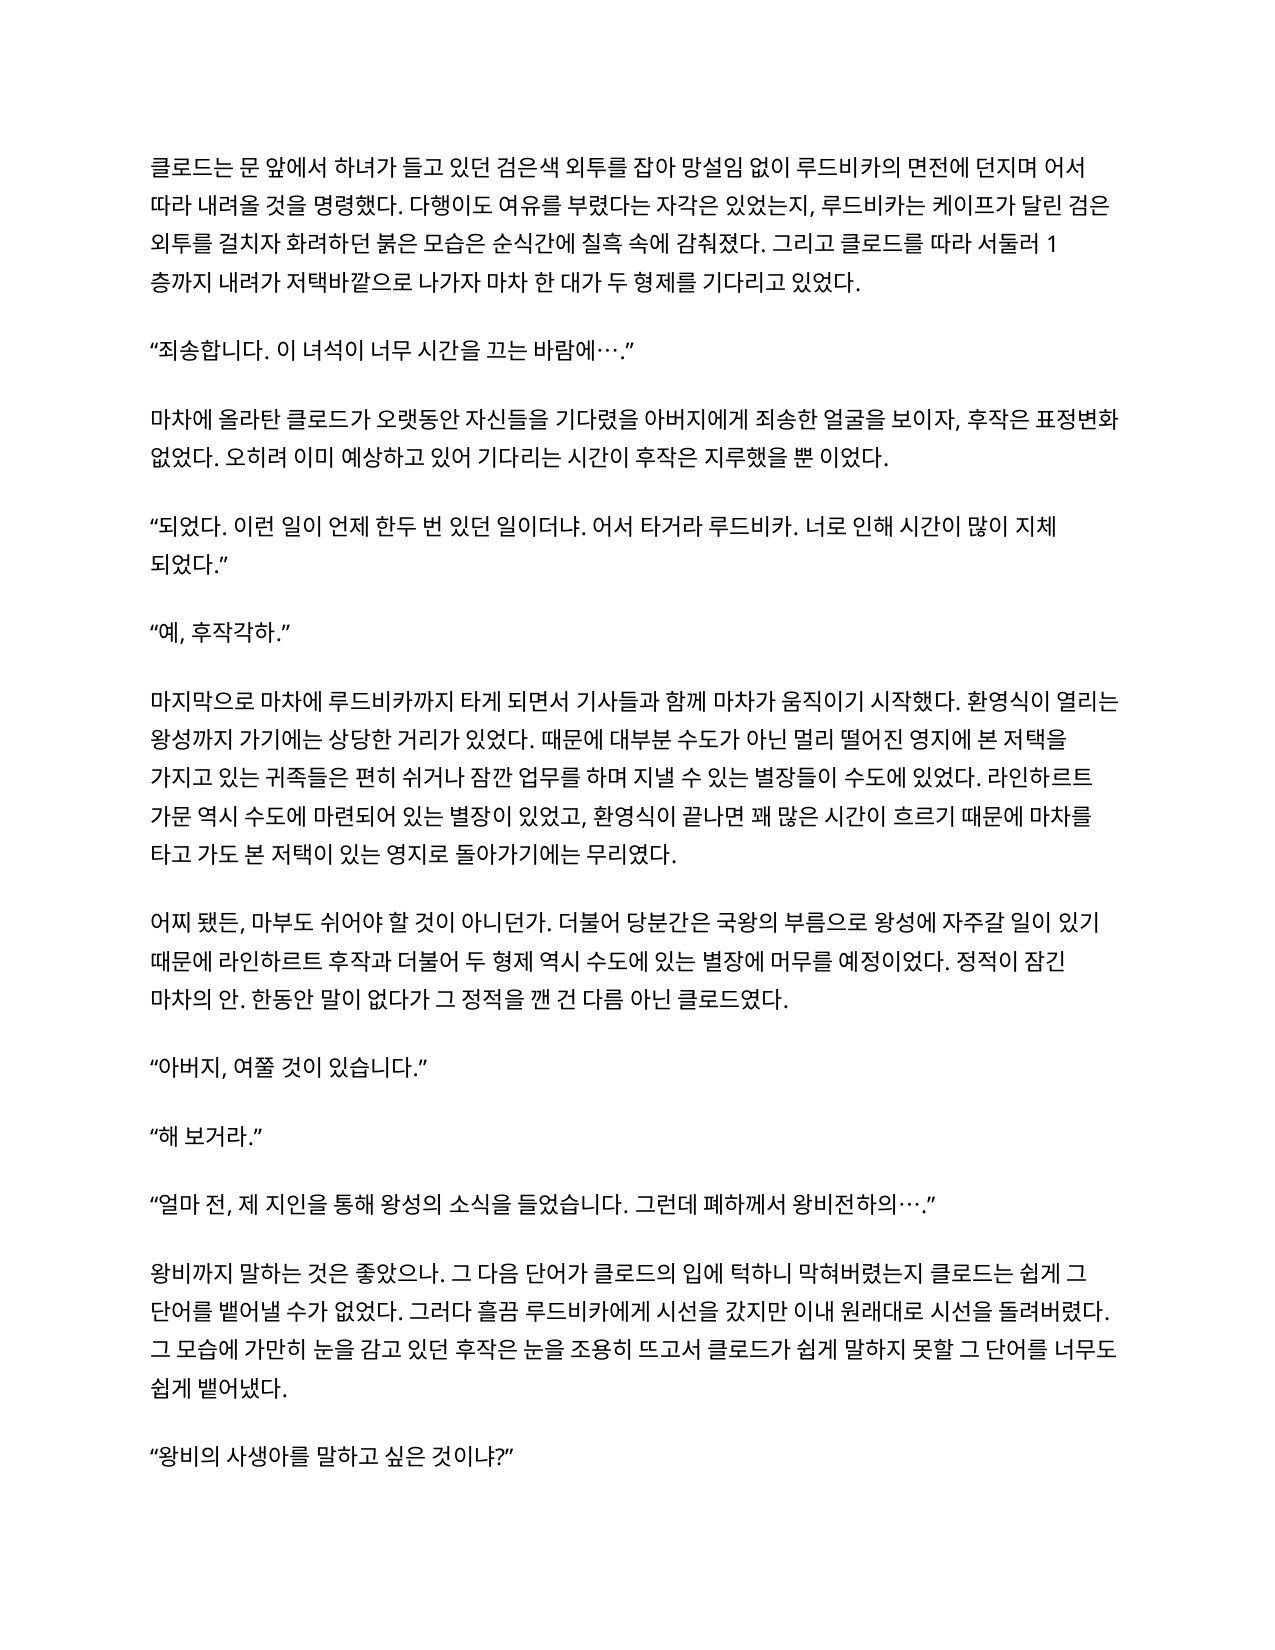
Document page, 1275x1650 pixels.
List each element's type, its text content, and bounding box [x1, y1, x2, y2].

text “죄송합니다. 이 녀석이 너무 시간을 끄는 바람에….” [150, 333, 1125, 366]
text 어찌 됐든, 마부도 쉬어야 할 것이 아니던가. 더불어 당분간은 국왕의 부름으로 왕성에 자주갈 일이 있기 때문에 라인하르트 후작과 더불어 두 형제 역시 수도에 있는 별장에 머무를 예정이었다. 정적이 잠긴 마차의 안. 한동안 말이 없다가 그 정적을 깬 건 다름 아닌 클로드였다. [150, 905, 1125, 1015]
text “되었다. 이런 일이 언제 한두 번 있던 일이더냐. 어서 타거라 루드비카. 너로 인해 시간이 많이 지체 되었다.” [150, 508, 1125, 580]
text “예, 후작각하.” [150, 615, 1125, 648]
text “아버지, 여쭐 것이 있습니다.” [150, 1050, 1125, 1083]
text 마지막으로 마차에 루드비카까지 타게 되면서 기사들과 함께 마차가 움직이기 시작했다. 환영식이 열리는 왕성까지 가기에는 상당한 거리가 있었다. 때문에 대부분 수도가 아닌 멀리 떨어진 영지에 본 저택을 가지고 있는 귀족들은 편히 쉬거나 잠깐 업무를 하며 지낼 수 있는 별장들이 수도에 있었다. 라인하르트 가문 역시 수도에 마련되어 있는 별장이 있었고, 환영식이 끝나면 꽤 많은 시간이 흐르기 때문에 마차를 타고 가도 본 저택이 있는 영지로 돌아가기에는 무리였다. [150, 684, 1125, 870]
text “얼마 전, 제 지인을 통해 왕성의 소식을 들었습니다. 그런데 폐하께서 왕비전하의….” [150, 1187, 1125, 1221]
text “왕비의 사생아를 말하고 싶은 것이냐?” [150, 1439, 1125, 1472]
text “해 보거라.” [150, 1119, 1125, 1152]
text 왕비까지 말하는 것은 좋았으나. 그 다음 단어가 클로드의 입에 턱하니 막혀버렸는지 클로드는 쉽게 그 단어를 뱉어낼 수가 없었다. 그러다 흘끔 루드비카에게 시선을 갔지만 이내 원래대로 시선을 돌려버렸다. 그 모습에 가만히 눈을 감고 있던 후작은 눈을 조용히 뜨고서 클로드가 쉽게 말하지 못할 그 단어를 너무도 쉽게 뱉어냈다. [150, 1256, 1125, 1404]
text 클로드는 문 앞에서 하녀가 들고 있던 검은색 외투를 잡아 망설임 없이 루드비카의 면전에 던지며 어서 따라 내려올 것을 명령했다. 다행이도 여유를 부렸다는 자각은 있었는지, 루드비카는 케이프가 달린 검은 외투를 걸치자 화려하던 붉은 모습은 순식간에 칠흑 속에 감춰졌다. 그리고 클로드를 따라 서둘러 1층까지 내려가 저택바깥으로 나가자 마차 한 대가 두 형제를 기다리고 있었다. [150, 150, 1125, 298]
text 마차에 올라탄 클로드가 오랫동안 자신들을 기다렸을 아버지에게 죄송한 얼굴을 보이자, 후작은 표정변화 없었다. 오히려 이미 예상하고 있어 기다리는 시간이 후작은 지루했을 뿐 이었다. [150, 402, 1125, 473]
